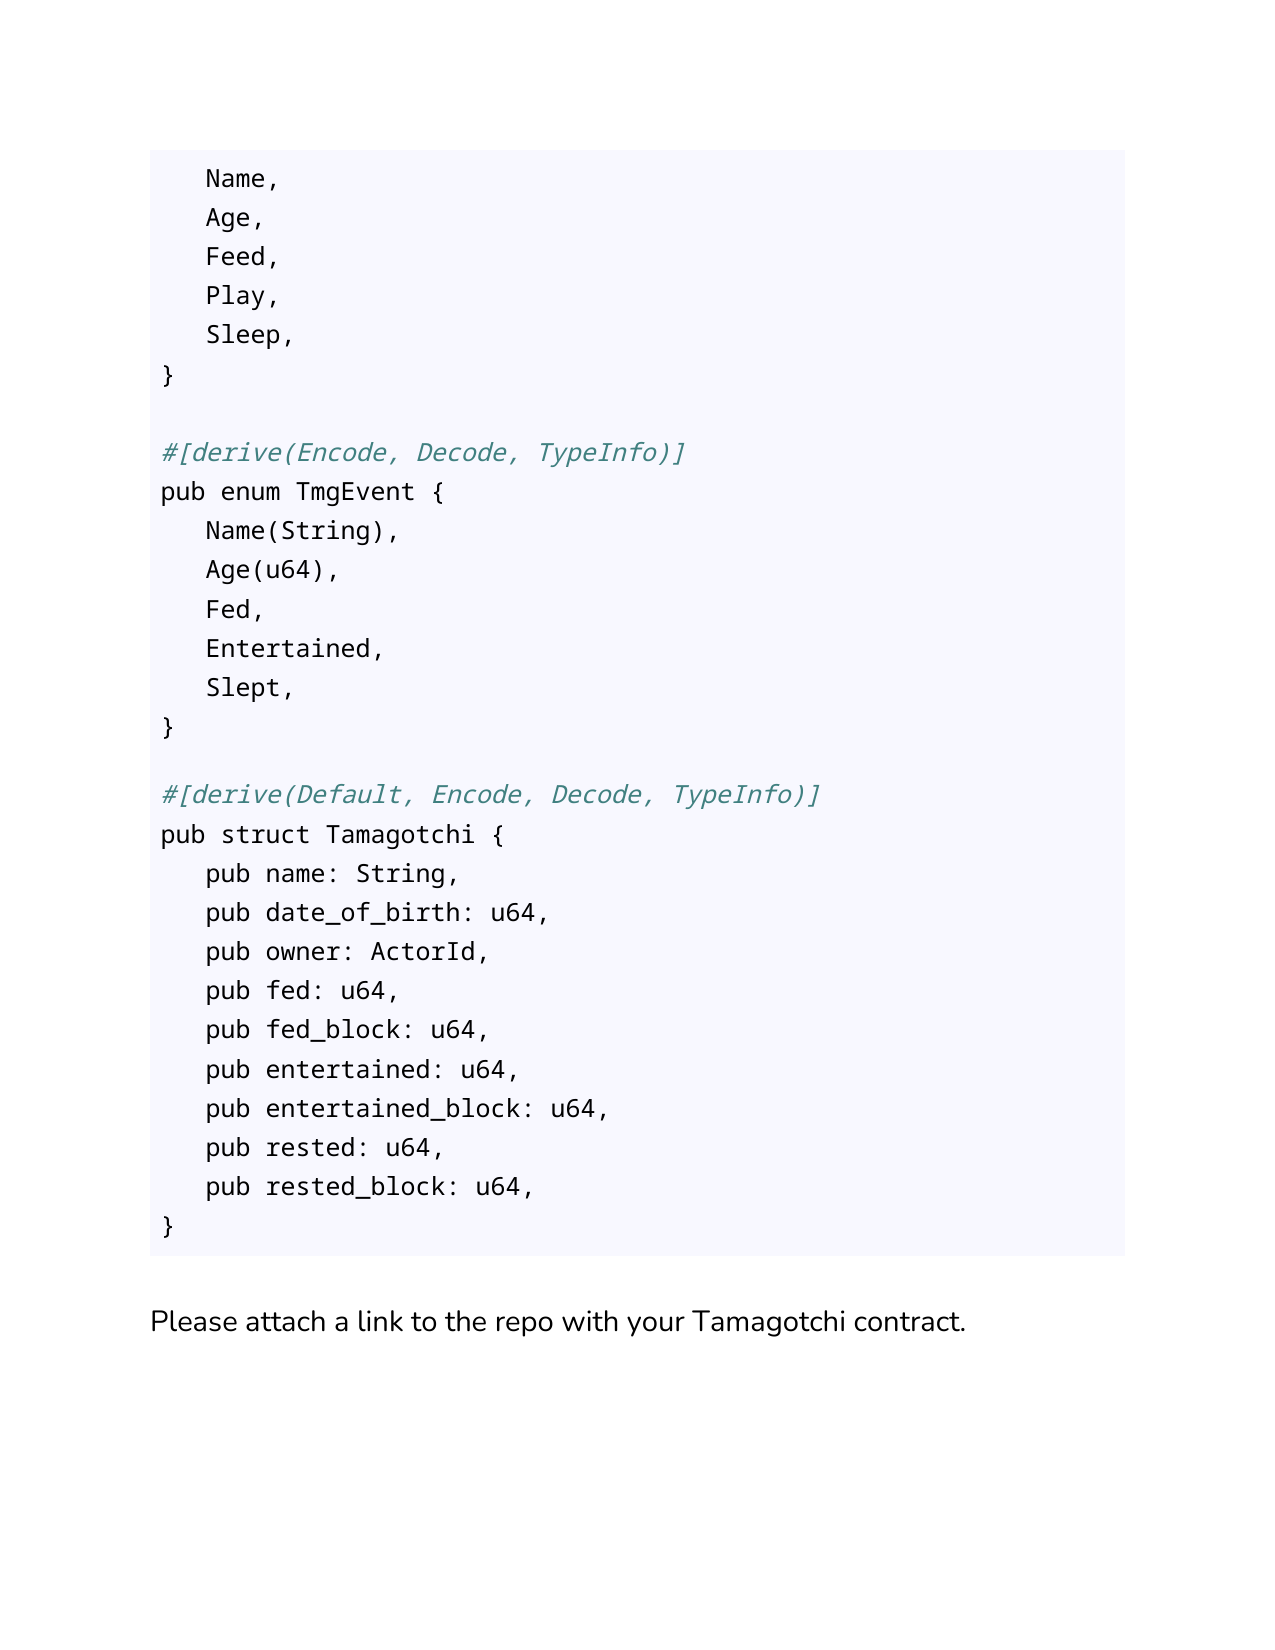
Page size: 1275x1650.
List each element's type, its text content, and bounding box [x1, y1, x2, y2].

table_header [150, 150, 1125, 1256]
text Please attach a link to the repo with your Tamagotchi contract. [150, 1302, 1125, 1342]
